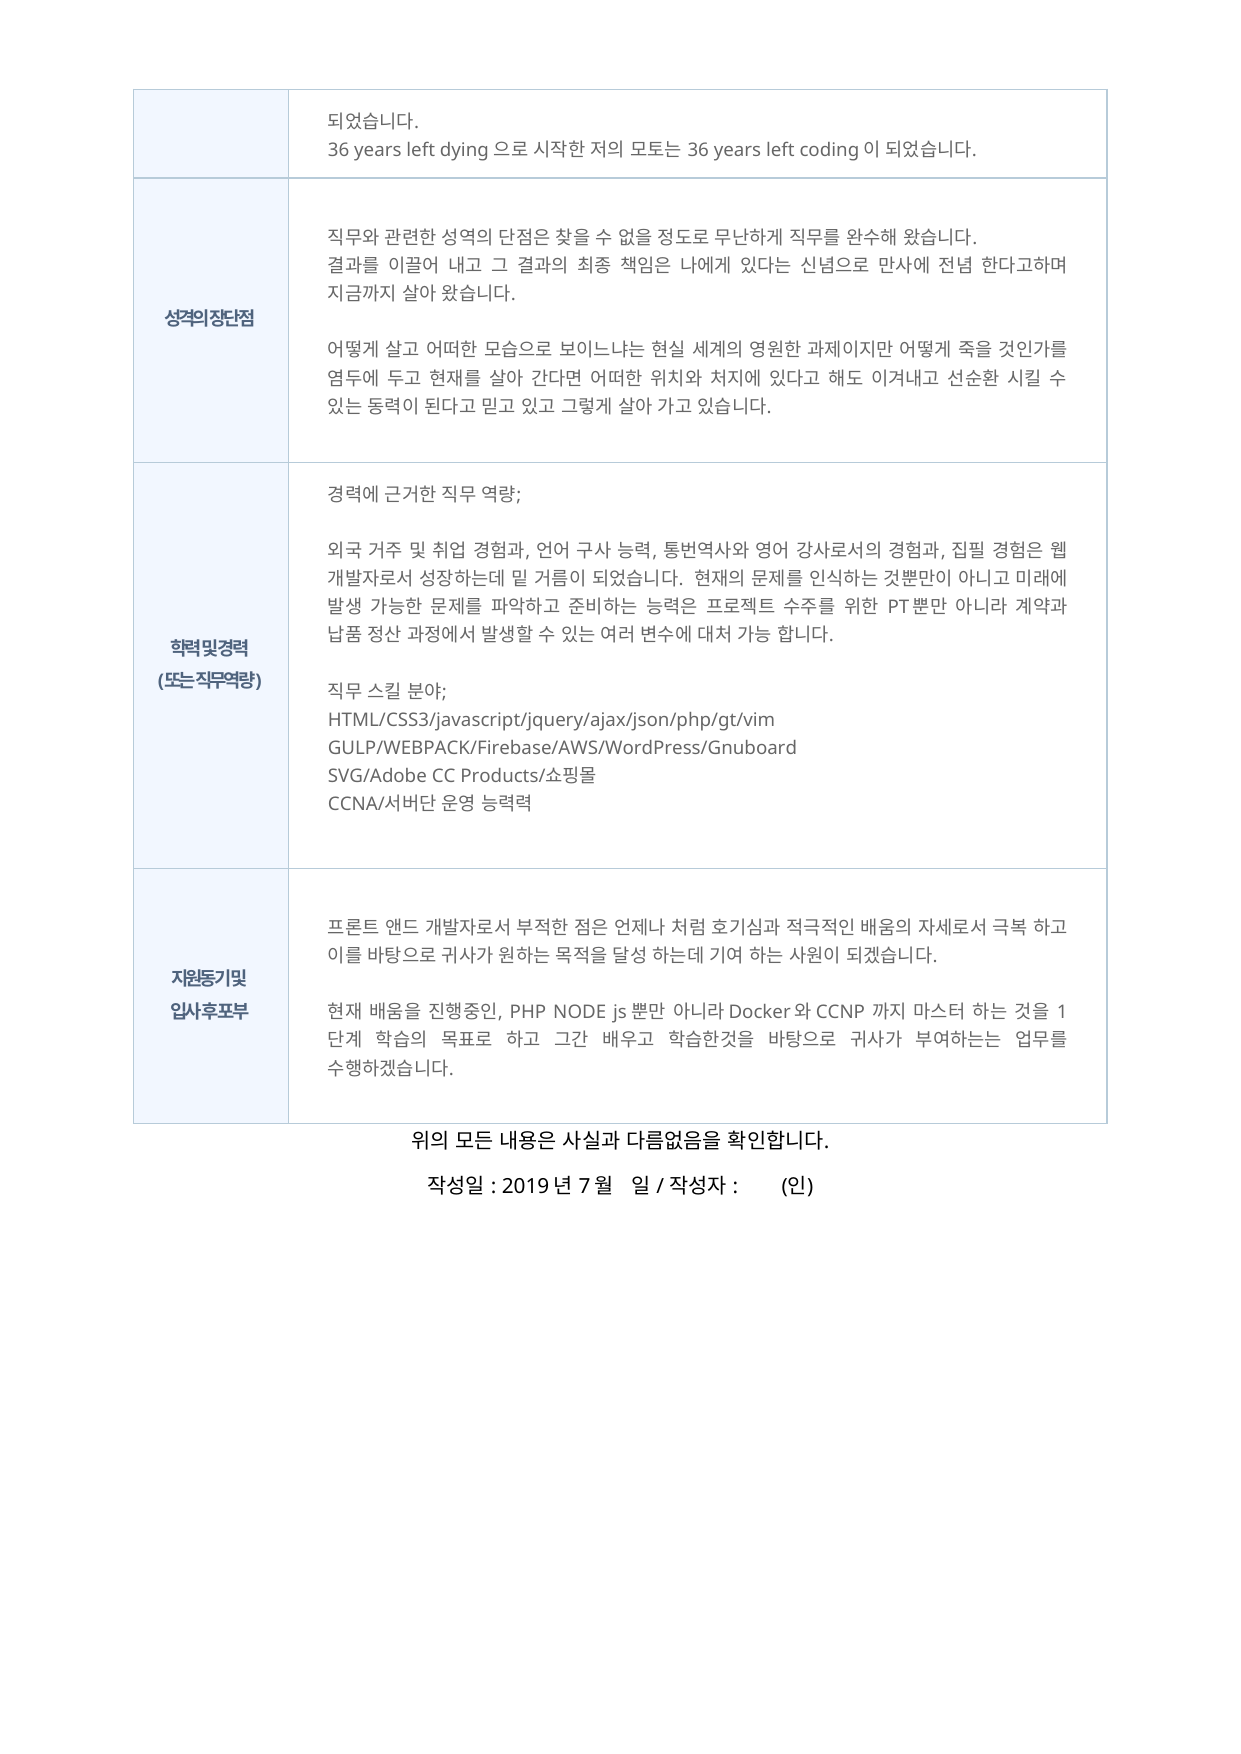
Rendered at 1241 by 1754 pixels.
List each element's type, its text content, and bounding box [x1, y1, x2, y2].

table_cell 성격의 장단점 [134, 179, 288, 462]
text 작성일 : 2019년 7월 일 / 작성자 : (인) [88, 1169, 1152, 1200]
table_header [289, 90, 1106, 177]
table_cell 경력에 근거한 직무 역량; 외국 거주 및 취업 경험과, 언어 구사 능력, 통번역사와 영어 강사로서의 경험과, 집필 경험은 웹 개발자로서 성장하는데 밑 거름이 되었습니다. 현재의 문제를 인식하는 것뿐만이 아니고 미래에 발생 가능한 문제를 파악하고 준비하는 능력은 프로젝트 수주를 위한 PT뿐만 아니라 계약과 납품 정산 과정에서 발생할 수 있는 여러 변수에 대처 가능 합니다. 직무 스킬 분야; HTML/CSS3/javascript/jquery/ajax/json/php/gt/vim GULP/WEBPACK/Firebase/AWS/WordPress/Gnuboard SVG/Adobe CC Products/쇼핑몰 CCNA/서버단 운영 능력력 [289, 463, 1106, 868]
text 위의 모든 내용은 사실과 다름없음을 확인합니다. [88, 1124, 1152, 1154]
table_cell 지원동기 및 입사 후 포부 [134, 869, 288, 1123]
table_cell 프론트 앤드 개발자로서 부적한 점은 언제나 처럼 호기심과 적극적인 배움의 자세로서 극복 하고 이를 바탕으로 귀사가 원하는 목적을 달성 하는데 기여 하는 사원이 되겠습니다. 현재 배움을 진행중인, PHP NODE js뿐만 아니라Docker와CCNP 까지 마스터 하는 것을 1단계 학습의 목표로 하고 그간 배우고 학습한것을 바탕으로 귀사가 부여하는는 업무를 수행하겠습니다. [289, 869, 1106, 1123]
table_header 성장과정 [134, 90, 288, 177]
table_cell 학력 및 경력 (또는 직무역량) [134, 463, 288, 868]
table_cell 직무와 관련한 성역의 단점은 찾을 수 없을 정도로 무난하게 직무를 완수해 왔습니다. 결과를 이끌어 내고 그 결과의 최종 책임은 나에게 있다는 신념으로 만사에 전념 한다고하며 지금까지 살아 왔습니다. 어떻게 살고 어떠한 모습으로 보이느냐는 현실 세계의 영원한 과제이지만 어떻게 죽을 것인가를 염두에 두고 현재를 살아 간다면 어떠한 위치와 처지에 있다고 해도 이겨내고 선순환 시킬 수 있는 동력이 된다고 믿고 있고 그렇게 살아 가고 있습니다. [289, 179, 1106, 462]
